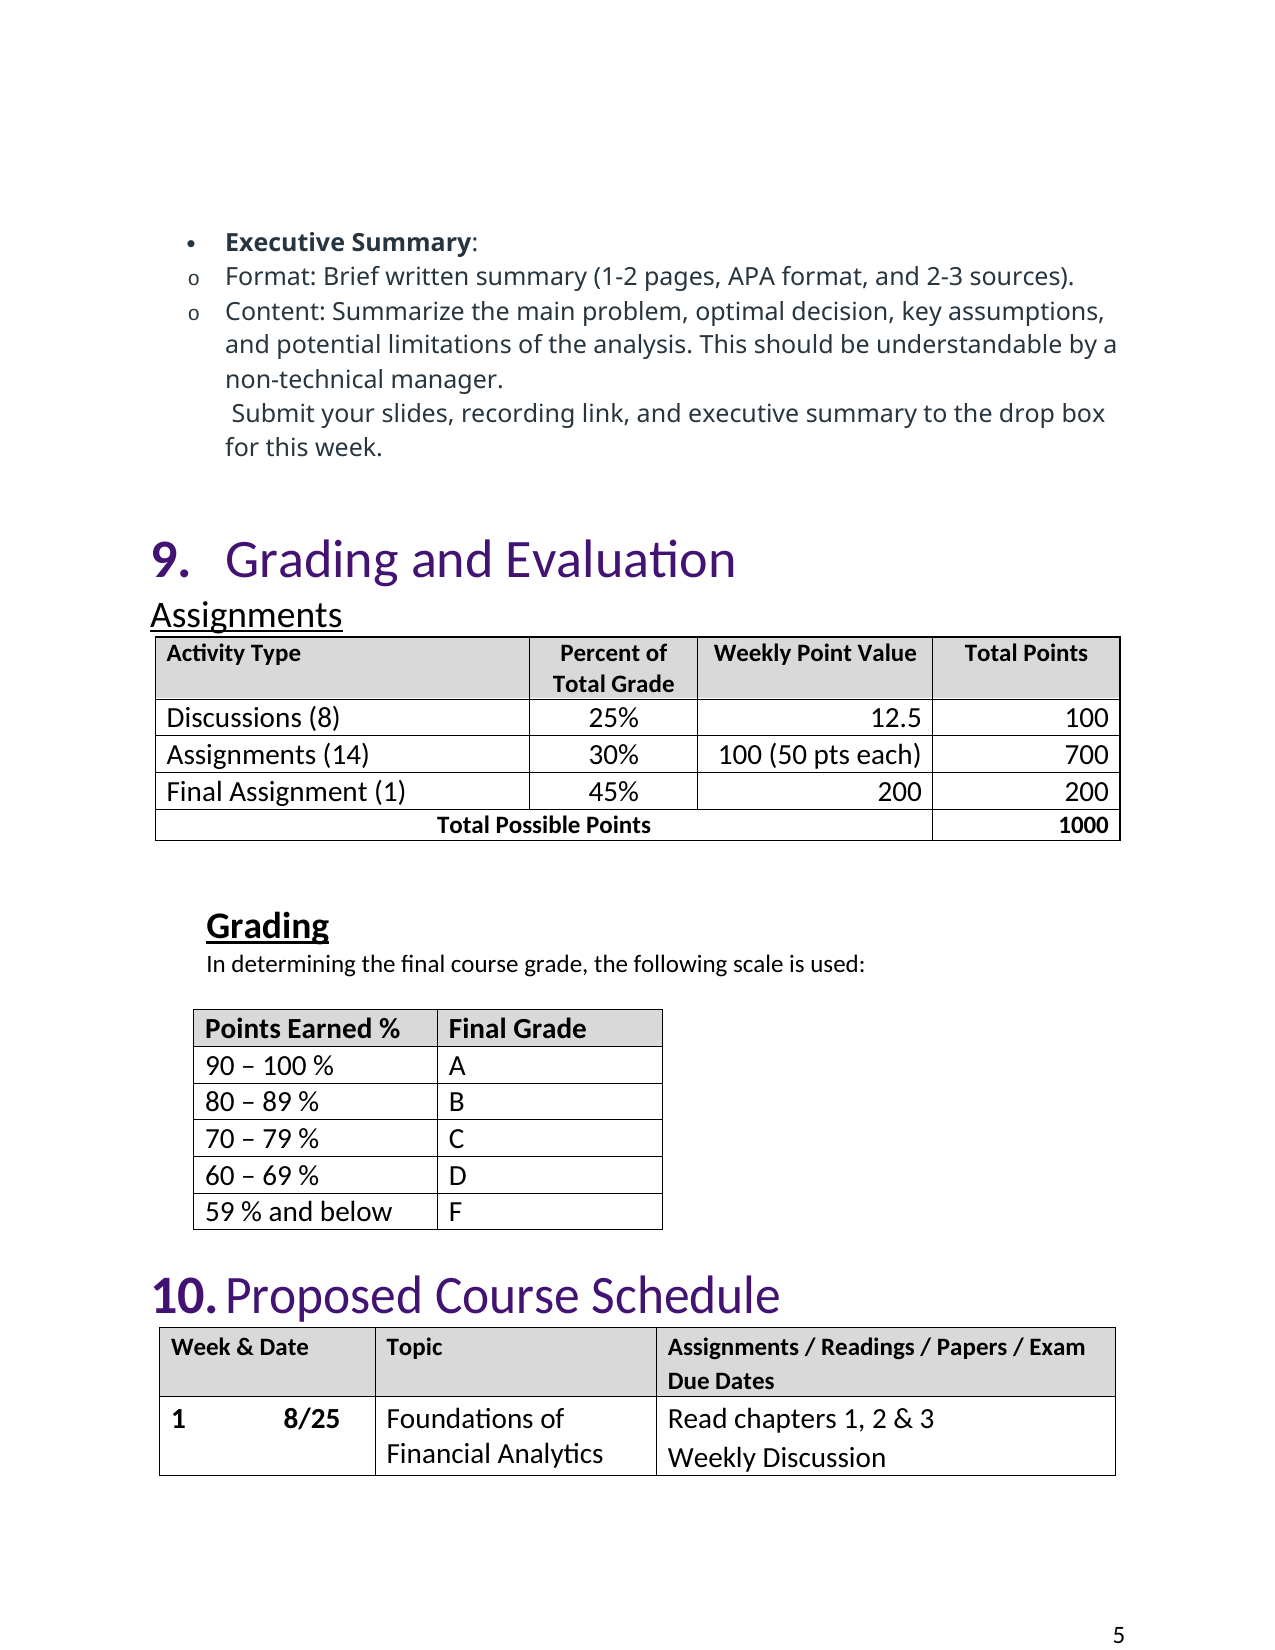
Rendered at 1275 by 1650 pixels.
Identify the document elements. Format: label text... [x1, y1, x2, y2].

table_cell Total Possible Points [156, 810, 932, 840]
text In determining the final course grade, the following scale is used: [150, 948, 1125, 978]
table_cell 90 – 100 % [194, 1047, 437, 1082]
text Submit your slides, recording link, and executive summary to the drop box for this week. [225, 395, 1125, 463]
text Grading and Evaluation [150, 524, 1125, 591]
table_cell 80 – 89 % [194, 1084, 437, 1119]
table_header Total Points [933, 638, 1119, 698]
table_cell Final Assignment (1) [156, 773, 529, 808]
table_cell 100 (50 pts each) [698, 736, 932, 772]
table_cell 700 [933, 736, 1119, 772]
table_cell 100 [933, 700, 1119, 735]
table_cell 25% [530, 700, 697, 735]
table_cell Discussions (8) [156, 700, 529, 735]
table_cell 59 % and below [194, 1194, 437, 1229]
table_cell 1 8/25 [160, 1397, 375, 1474]
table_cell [376, 1397, 656, 1474]
text Grading [206, 902, 1125, 948]
table_header Final Grade [438, 1010, 662, 1046]
table_cell B [438, 1084, 662, 1119]
table_cell 200 [698, 773, 932, 808]
table_cell 70 – 79 % [194, 1120, 437, 1156]
table_header Activity Type [156, 638, 529, 698]
table_cell 45% [530, 773, 697, 808]
list Content: Summarize the main problem, optimal decision, key assumptions, and potential limitations of the analysis. This should be understandable by a non-technical manager. [187, 293, 1125, 395]
table_cell 30% [530, 736, 697, 772]
table_header Percent of Total Grade [530, 638, 697, 698]
table_cell Assignments (14) [156, 736, 529, 772]
table_cell F [438, 1194, 662, 1229]
text Proposed Course Schedule [150, 1261, 1125, 1327]
table_header Week & Date [160, 1328, 375, 1396]
table_cell 200 [933, 773, 1119, 808]
table_header Assignments / Readings / Papers / Exam Due Dates [657, 1328, 1115, 1396]
table_cell A [438, 1047, 662, 1082]
table_cell 1000 [933, 810, 1119, 840]
list Format: Brief written summary (1-2 pages, APA format, and 2-3 sources). [187, 259, 1125, 293]
table_cell D [438, 1157, 662, 1192]
table_cell 12.5 [698, 700, 932, 735]
text Assignments [150, 591, 1125, 636]
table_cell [657, 1397, 1115, 1474]
table_header Weekly Point Value [698, 638, 932, 698]
list Executive Summary: [187, 225, 1125, 259]
table_header Points Earned % [194, 1010, 437, 1046]
table_header Topic [376, 1328, 656, 1396]
table_cell 60 – 69 % [194, 1157, 437, 1192]
table_cell C [438, 1120, 662, 1156]
